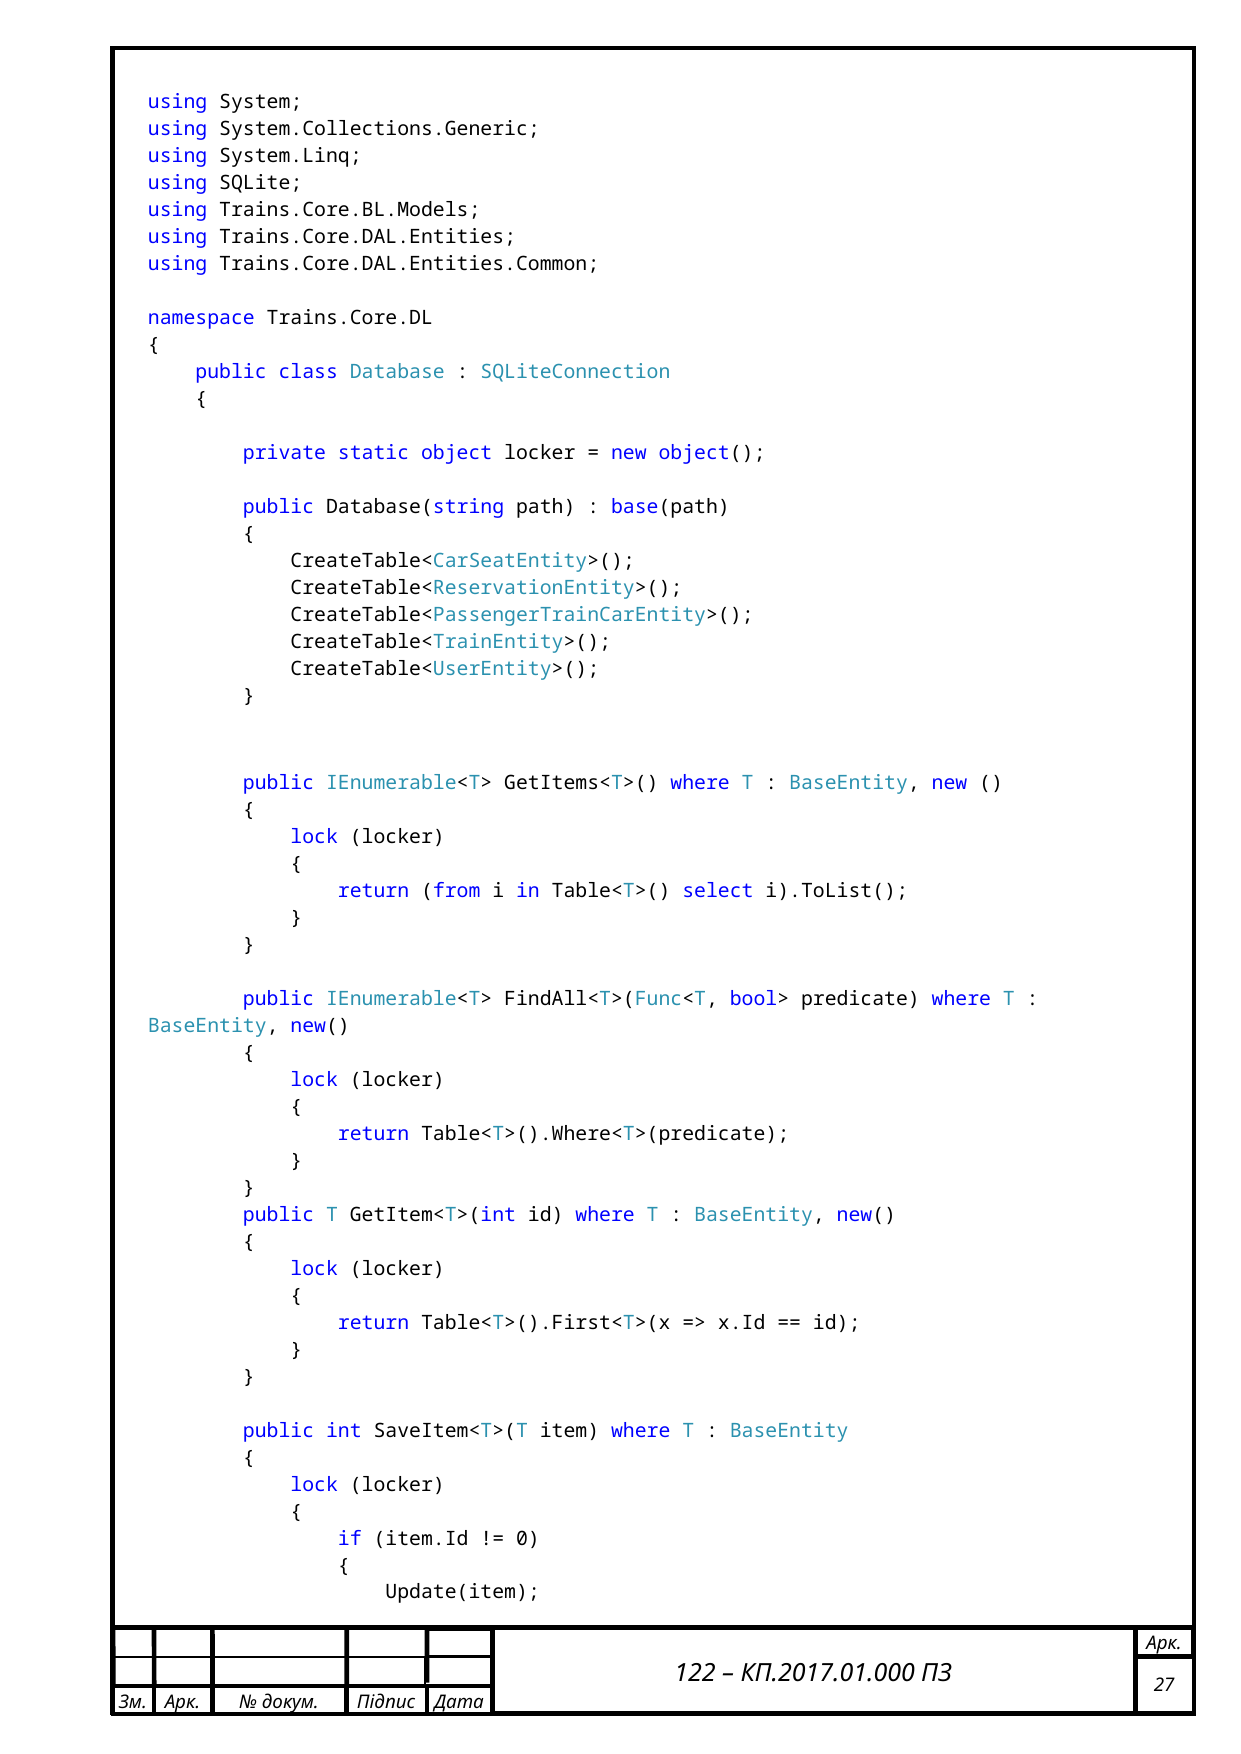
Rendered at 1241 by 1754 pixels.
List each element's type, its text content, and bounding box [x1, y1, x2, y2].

text } [148, 1335, 1167, 1362]
text using System.Collections.Generic; [148, 114, 1167, 141]
text } [148, 1146, 1167, 1173]
text using System.Linq; [148, 141, 1167, 168]
text public Database(string path) : base(path) [148, 492, 1167, 519]
text CreateTable<ReservationEntity>(); [148, 573, 1167, 600]
text using SQLite; [148, 168, 1167, 195]
text private static object locker = new object(); [148, 438, 1167, 465]
text lock (locker) [148, 1065, 1167, 1092]
text using Trains.Core.BL.Models; [148, 195, 1167, 222]
text return Table<T>().First<T>(x => x.Id == id); [148, 1308, 1167, 1335]
text { [148, 1092, 1167, 1119]
text } [148, 1173, 1167, 1200]
text } [148, 681, 1167, 708]
text using System; [148, 87, 1167, 114]
text Update(item); [148, 1578, 1167, 1605]
text public class Database : SQLiteConnection [148, 357, 1167, 384]
text lock (locker) [148, 1470, 1167, 1497]
text public T GetItem<T>(int id) where T : BaseEntity, new() [148, 1200, 1167, 1227]
text lock (locker) [148, 822, 1167, 849]
text } [148, 930, 1167, 957]
text lock (locker) [148, 1254, 1167, 1281]
text using Trains.Core.DAL.Entities; [148, 222, 1167, 249]
text { [148, 1497, 1167, 1524]
text { [148, 849, 1167, 876]
text { [148, 384, 1167, 411]
text { [148, 330, 1167, 357]
text CreateTable<TrainEntity>(); [148, 627, 1167, 654]
text } [148, 903, 1167, 930]
text { [148, 519, 1167, 546]
text { [148, 1443, 1167, 1470]
text public IEnumerable<T> FindAll<T>(Func<T, bool> predicate) where T : BaseEntity, new() [148, 984, 1167, 1038]
text { [148, 1551, 1167, 1578]
text { [148, 795, 1167, 822]
text if (item.Id != 0) [148, 1524, 1167, 1551]
text public int SaveItem<T>(T item) where T : BaseEntity [148, 1416, 1167, 1443]
text CreateTable<UserEntity>(); [148, 654, 1167, 681]
text { [148, 1227, 1167, 1254]
text return (from i in Table<T>() select i).ToList(); [148, 876, 1167, 903]
text CreateTable<CarSeatEntity>(); [148, 546, 1167, 573]
text return Table<T>().Where<T>(predicate); [148, 1119, 1167, 1146]
text namespace Trains.Core.DL [148, 303, 1167, 330]
text { [148, 1281, 1167, 1308]
text { [148, 1038, 1167, 1065]
text using Trains.Core.DAL.Entities.Common; [148, 249, 1167, 276]
text public IEnumerable<T> GetItems<T>() where T : BaseEntity, new () [148, 768, 1167, 795]
text } [148, 1362, 1167, 1389]
text CreateTable<PassengerTrainCarEntity>(); [148, 600, 1167, 627]
